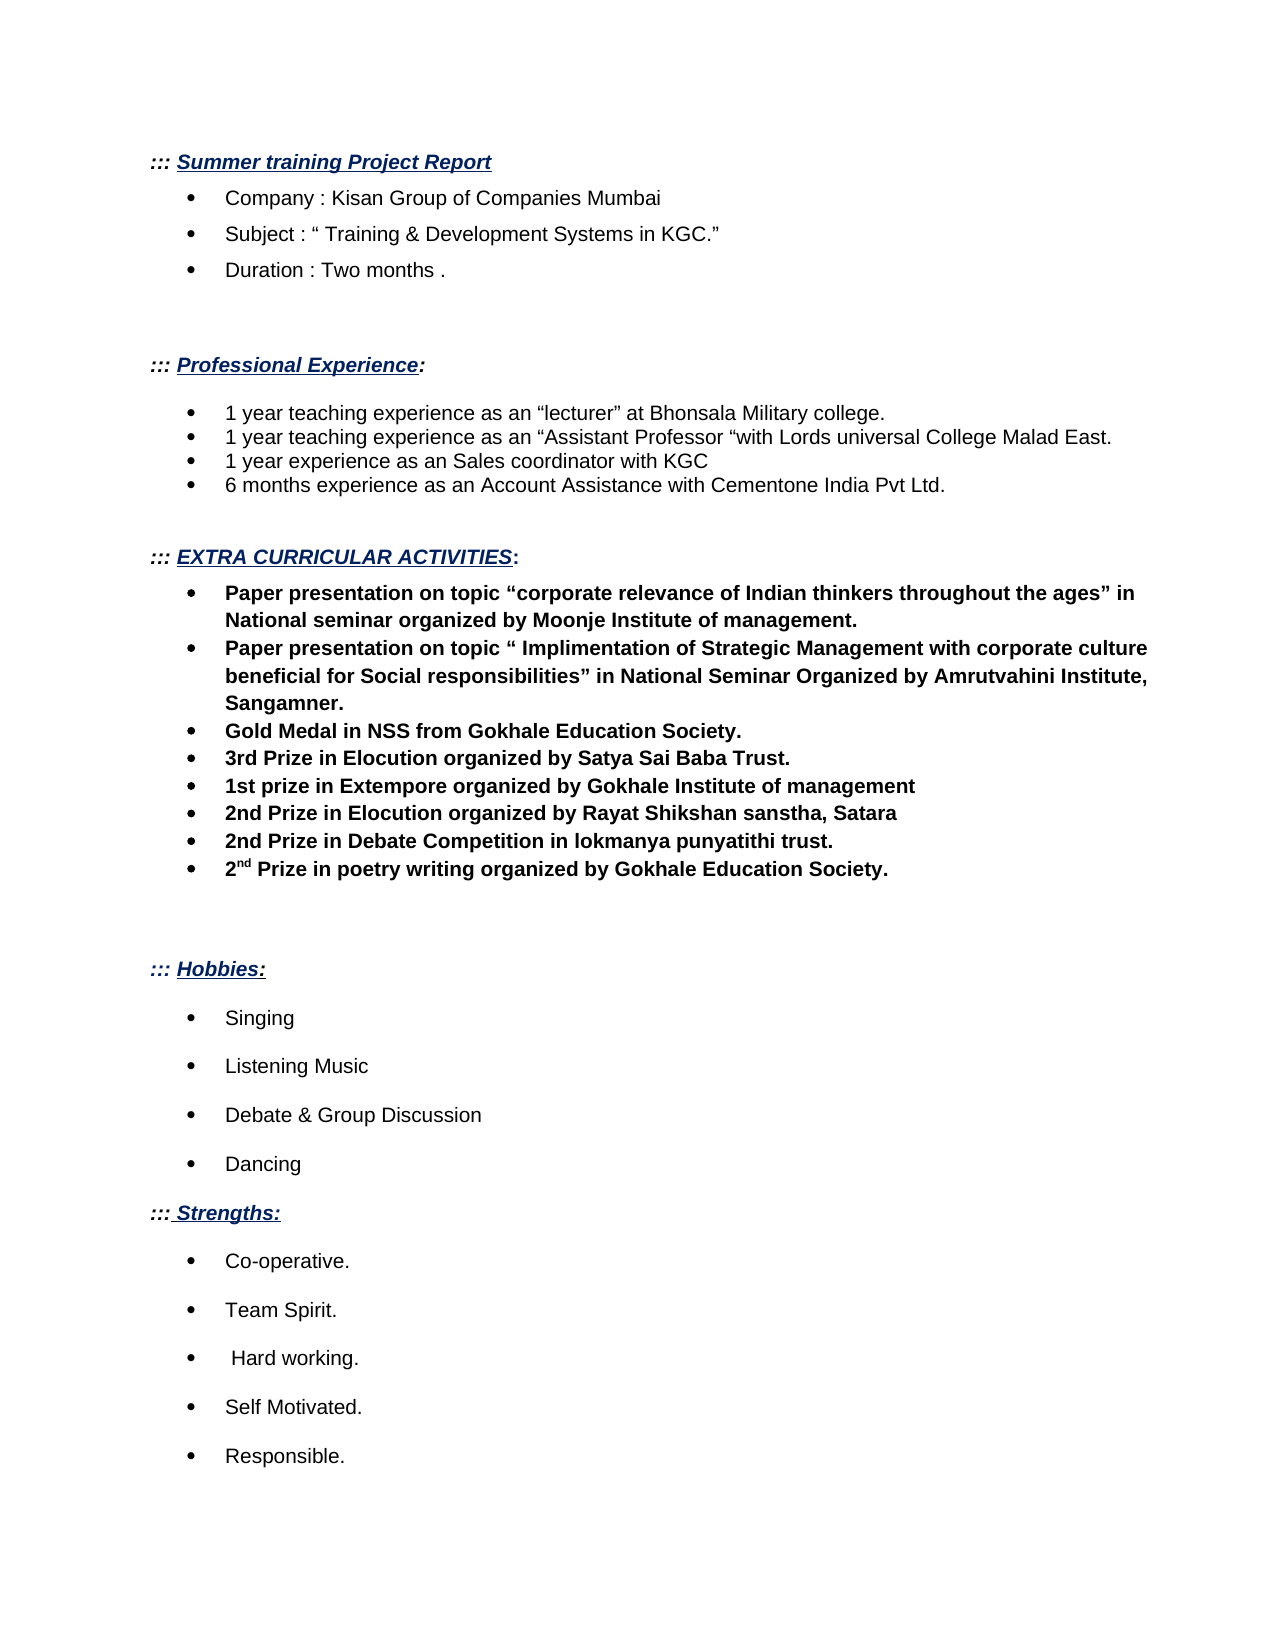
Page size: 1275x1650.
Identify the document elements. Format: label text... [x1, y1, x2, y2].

list Paper presentation on topic “corporate relevance of Indian thinkers throughout the ages” in National seminar organized by Moonje Institute of management. [187, 581, 1153, 632]
text ::: Summer training Project Report [150, 150, 1153, 174]
list Hard working. [187, 1346, 1153, 1370]
list 3rd Prize in Elocution organized by Satya Sai Baba Trust. [187, 746, 1153, 770]
list Company : Kisan Group of Companies Mumbai [187, 186, 1153, 210]
list Responsible. [187, 1443, 1153, 1467]
list Singing [187, 1006, 1153, 1030]
list Paper presentation on topic “ Implimentation of Strategic Management with corporate culture beneficial for Social responsibilities” in National Seminar Organized by Amrutvahini Institute, Sangamner. [187, 636, 1153, 715]
list Self Motivated. [187, 1395, 1153, 1419]
list 2nd Prize in poetry writing organized by Gokhale Education Society. [187, 856, 1153, 881]
text ::: Professional Experience: [150, 353, 1153, 377]
list 1st prize in Extempore organized by Gokhale Institute of management [187, 774, 1153, 798]
text ::: EXTRA CURRICULAR ACTIVITIES: [150, 545, 1153, 569]
list Dancing [187, 1152, 1153, 1176]
list 1 year teaching experience as an “Assistant Professor “with Lords universal College Malad East. [187, 425, 1153, 449]
list 2nd Prize in Debate Competition in lokmanya punyatithi trust. [187, 829, 1153, 853]
list Co-operative. [187, 1249, 1153, 1273]
list 1 year teaching experience as an “lecturer” at Bhonsala Military college. [187, 401, 1153, 425]
list 2nd Prize in Elocution organized by Rayat Shikshan sanstha, Satara [187, 801, 1153, 825]
list 1 year experience as an Sales coordinator with KGC [187, 449, 1153, 473]
text ::: Strengths: [150, 1200, 1153, 1224]
list Listening Music [187, 1054, 1153, 1078]
list Gold Medal in NSS from Gokhale Education Society. [187, 718, 1153, 742]
list Debate & Group Discussion [187, 1103, 1153, 1127]
list Duration : Two months . [187, 257, 1153, 281]
list 6 months experience as an Account Assistance with Cementone India Pvt Ltd. [187, 473, 1153, 497]
text ::: Hobbies: [150, 957, 1153, 981]
list Subject : “ Training & Development Systems in KGC.” [187, 222, 1153, 246]
list Team Spirit. [187, 1297, 1153, 1322]
